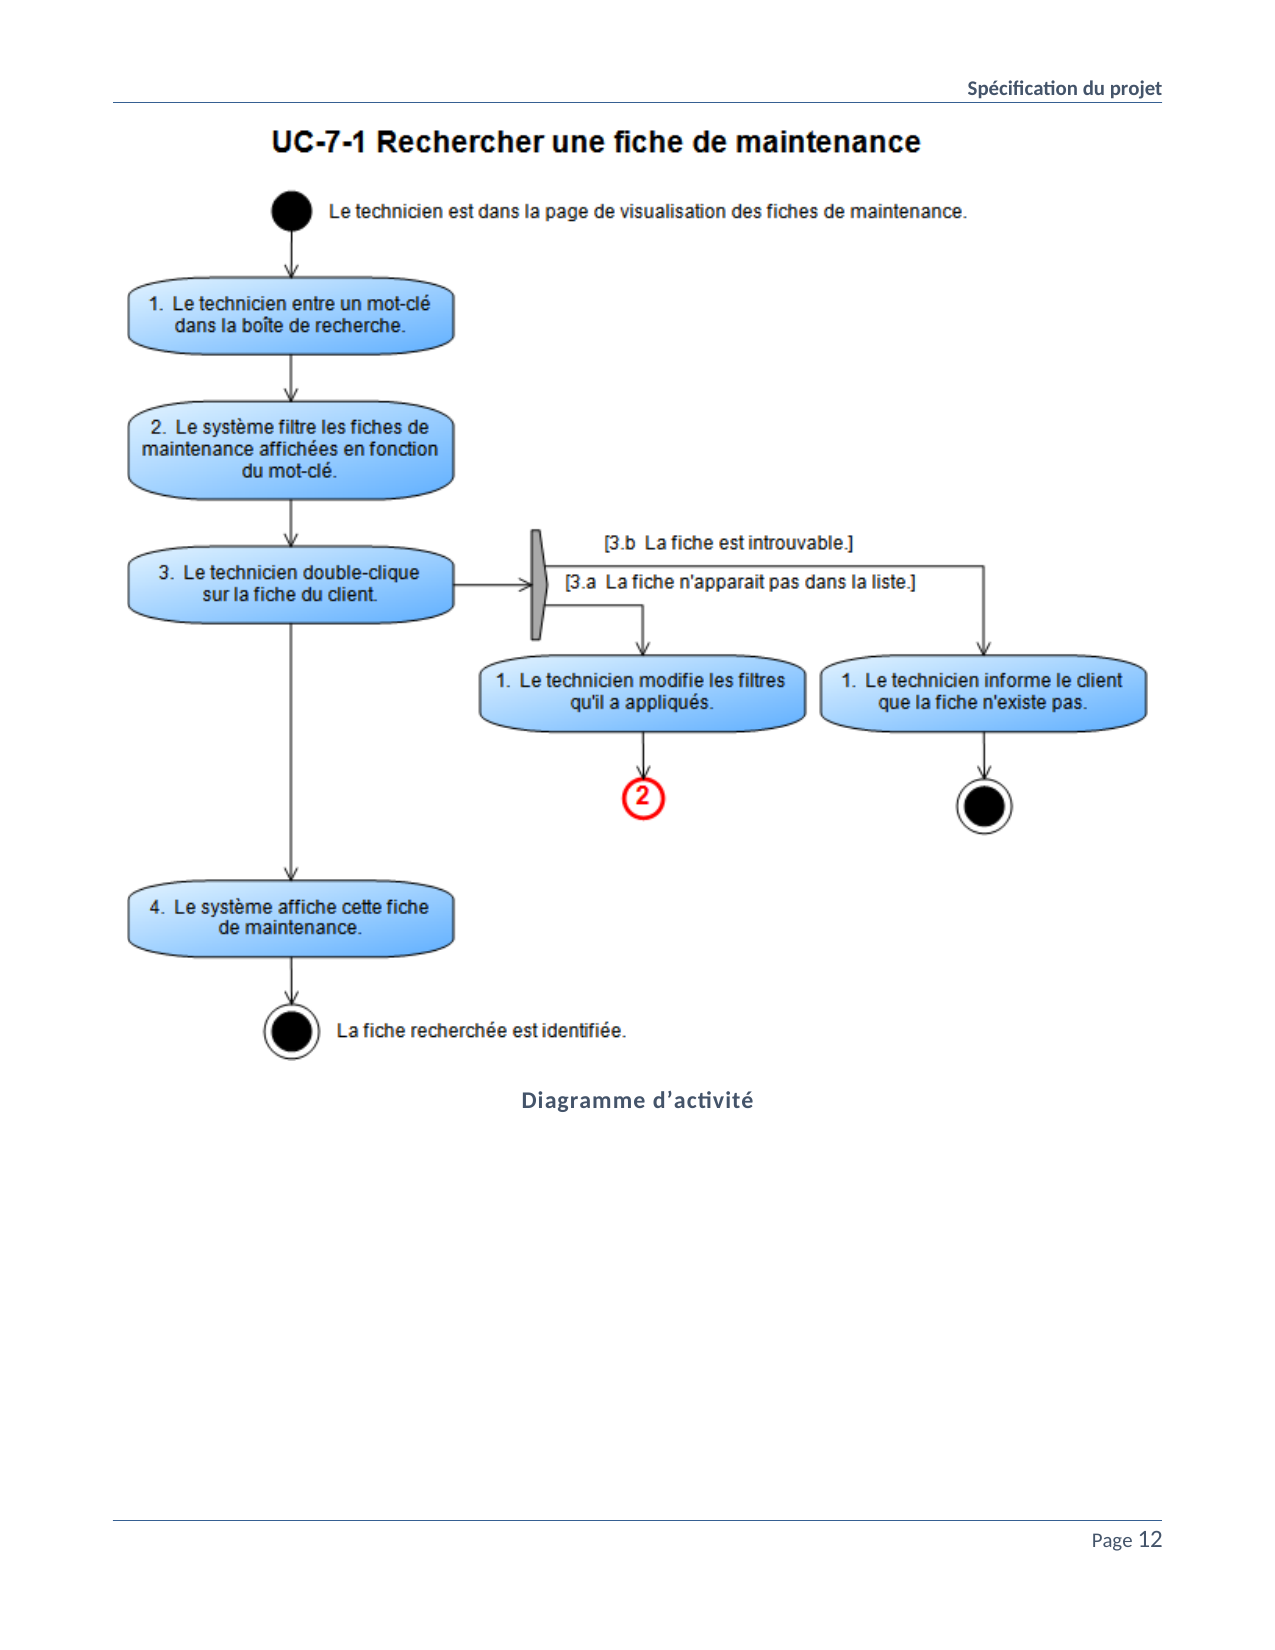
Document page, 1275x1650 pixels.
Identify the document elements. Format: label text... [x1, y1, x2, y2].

subtitle Diagramme d’activité [112, 1085, 1162, 1114]
